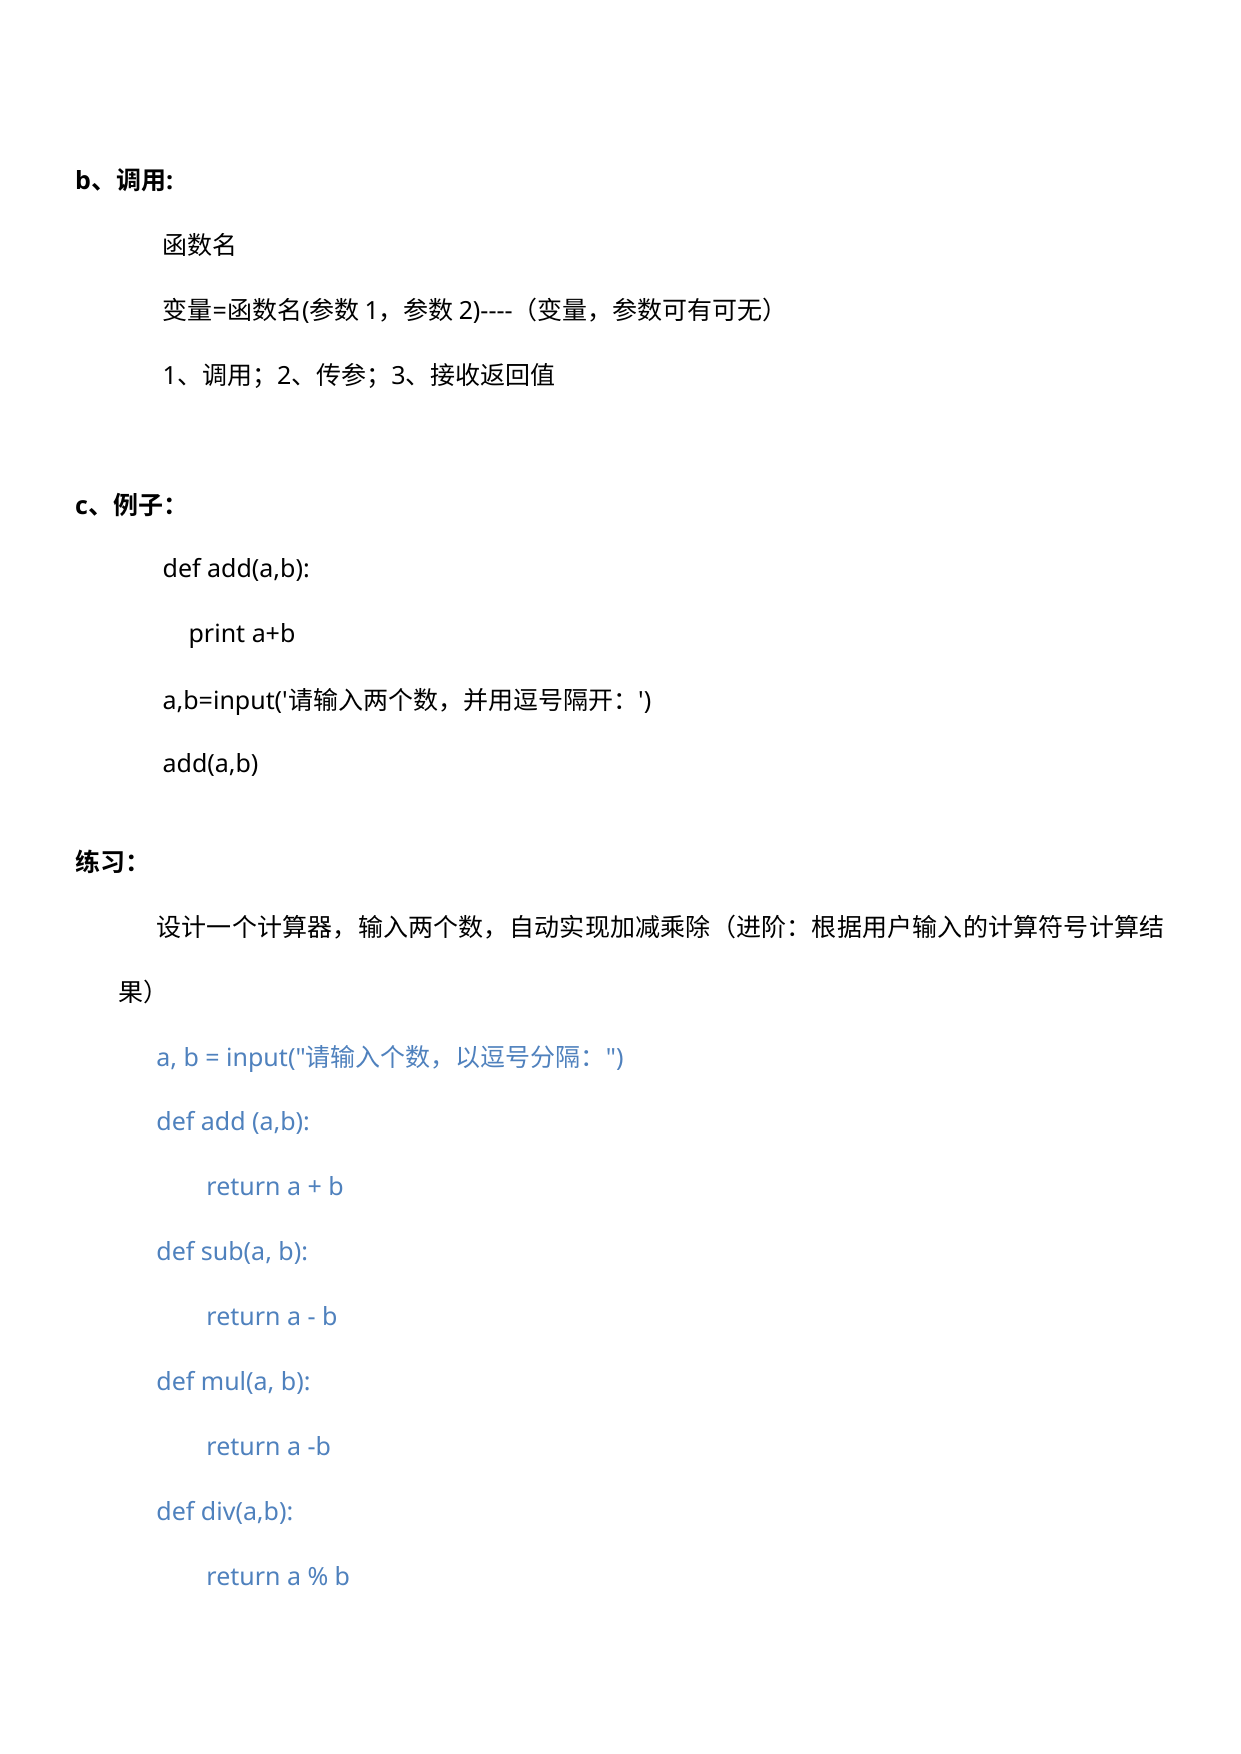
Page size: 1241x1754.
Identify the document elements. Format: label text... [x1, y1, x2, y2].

text def div(a,b): [119, 1478, 1165, 1543]
text return a - b [119, 1283, 1165, 1348]
text def mul(a, b): [119, 1348, 1165, 1413]
text print a+b [162, 601, 1165, 666]
text def add(a,b): [75, 536, 1165, 601]
text 1、调用；2、传参；3、接收返回值 [75, 341, 1165, 406]
text 练习： [75, 828, 1165, 893]
text return a + b [119, 1153, 1165, 1218]
text a,b=input('请输入两个数，并用逗号隔开：') [162, 666, 1165, 731]
text 变量=函数名(参数1，参数2)----（变量，参数可有可无） [119, 276, 1165, 341]
text b、调用: [75, 146, 1165, 211]
text return a -b [119, 1413, 1165, 1478]
text def sub(a, b): [119, 1218, 1165, 1283]
text return a % b [119, 1543, 1165, 1608]
text a, b = input("请输入个数，以逗号分隔：") [119, 1023, 1165, 1088]
text def add (a,b): [119, 1088, 1165, 1153]
text 设计一个计算器，输入两个数，自动实现加减乘除（进阶：根据用户输入的计算符号计算结果） [119, 893, 1165, 1023]
text 函数名 [75, 211, 1165, 276]
text c、例子： [75, 471, 1165, 536]
text add(a,b) [162, 731, 1165, 796]
